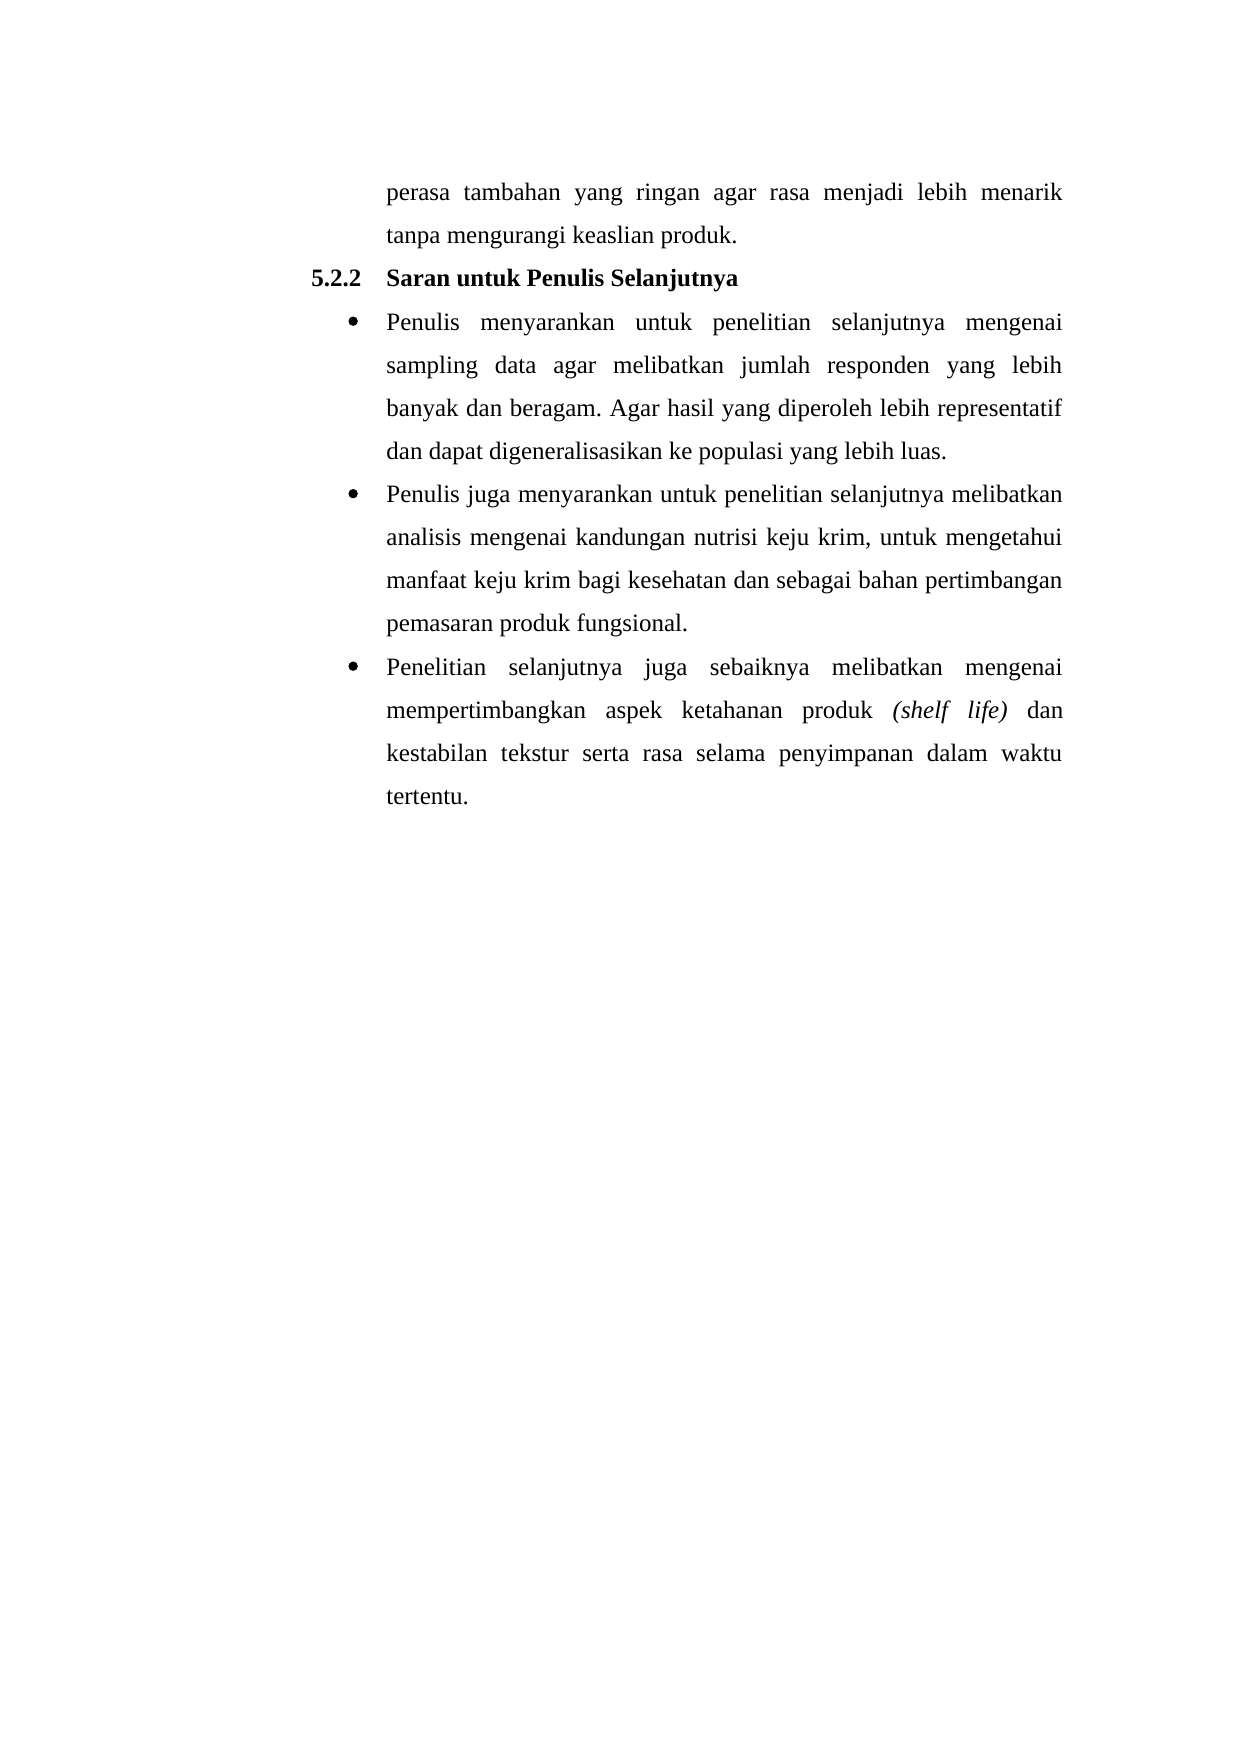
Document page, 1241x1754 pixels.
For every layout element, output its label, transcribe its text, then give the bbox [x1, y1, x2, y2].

list Penelitian selanjutnya juga sebaiknya melibatkan mengenai mempertimbangkan aspek ketahanan produk (shelf life) dan kestabilan tekstur serta rasa selama penyimpanan dalam waktu tertentu. [349, 652, 1063, 810]
list Penulis menyarankan untuk penelitian selanjutnya mengenai sampling data agar melibatkan jumlah responden yang lebih banyak dan beragam. Agar hasil yang diperoleh lebih representatif dan dapat digeneralisasikan ke populasi yang lebih luas. [349, 307, 1063, 465]
list Saran untuk Penulis Selanjutnya [311, 263, 1063, 292]
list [349, 177, 1063, 249]
list Penulis juga menyarankan untuk penelitian selanjutnya melibatkan analisis mengenai kandungan nutrisi keju krim, untuk mengetahui manfaat keju krim bagi kesehatan dan sebagai bahan pertimbangan pemasaran produk fungsional. [349, 479, 1063, 637]
